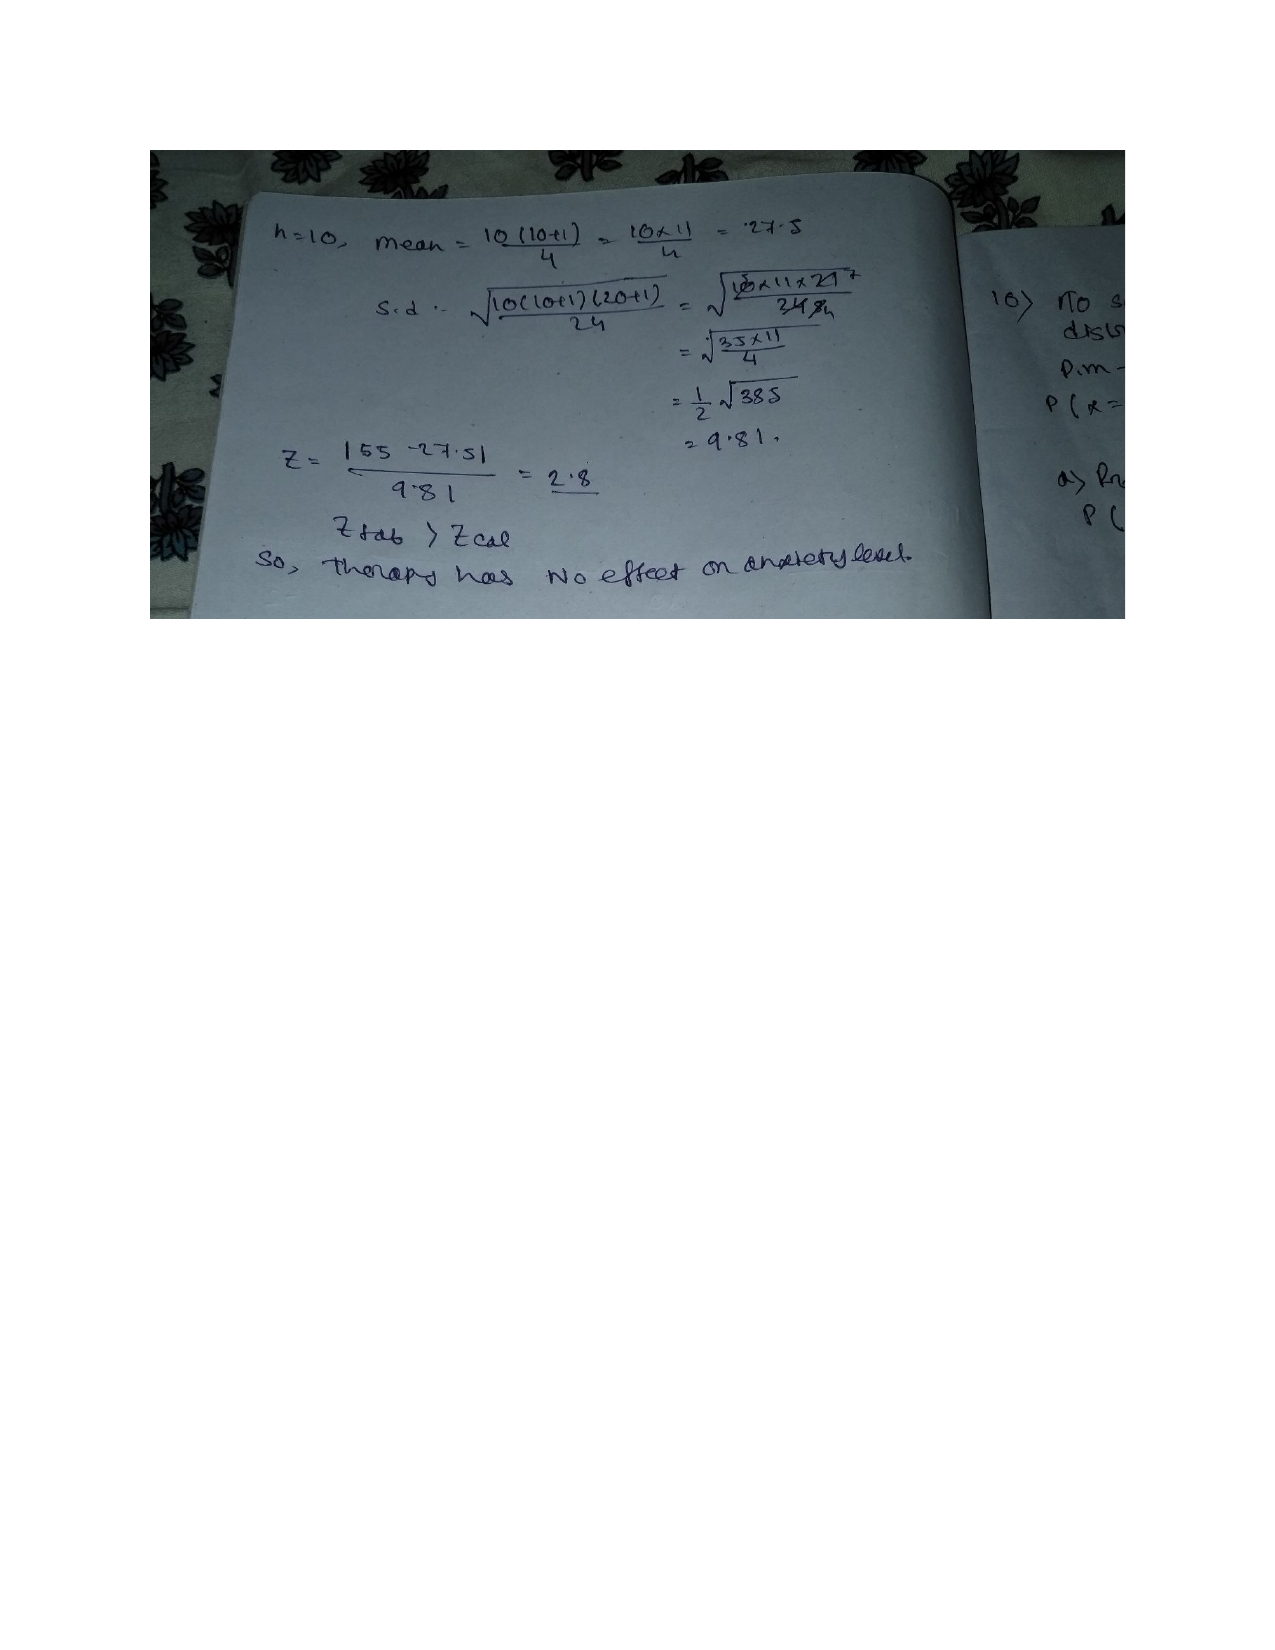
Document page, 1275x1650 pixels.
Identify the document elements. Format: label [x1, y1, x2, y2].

picture [150, 150, 1125, 619]
